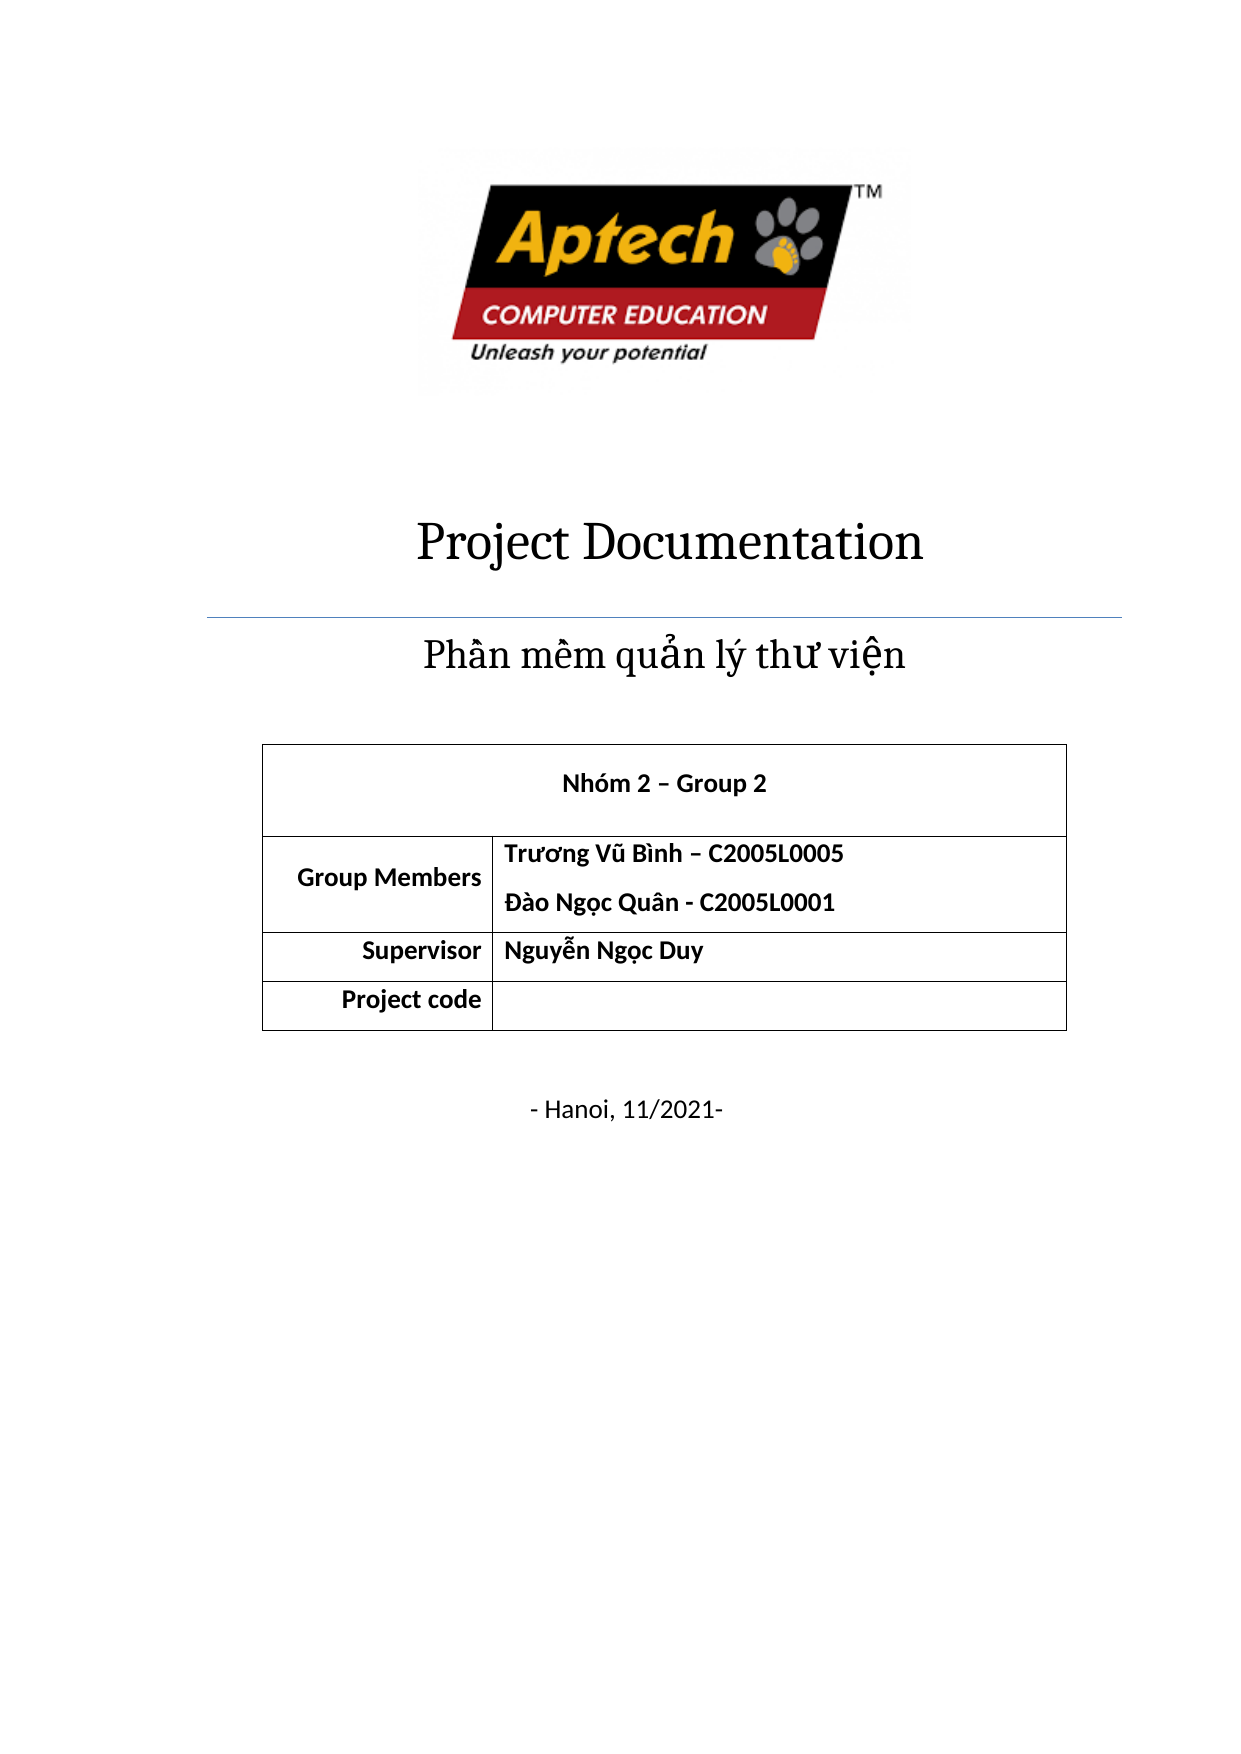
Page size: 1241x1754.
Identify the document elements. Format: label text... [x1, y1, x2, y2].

picture [417, 147, 912, 396]
text - Hanoi, 11/2021- [282, 1092, 896, 1125]
table_cell Supervisor [263, 933, 492, 981]
table_cell Phần mềm quản lý thư viện [207, 618, 1122, 692]
table_cell Group Members [263, 837, 492, 932]
table_cell Nguyễn Ngọc Duy [493, 933, 1066, 981]
table_cell Project code [263, 982, 492, 1029]
table_cell Trương Vũ Bình – C2005L0005 Đào Ngọc Quân - C2005L0001 [493, 837, 1066, 932]
table_header Project Documentation [207, 467, 1122, 617]
table_cell [493, 982, 1066, 1029]
table_header Nhóm 2 – Group 2 [263, 745, 1066, 836]
